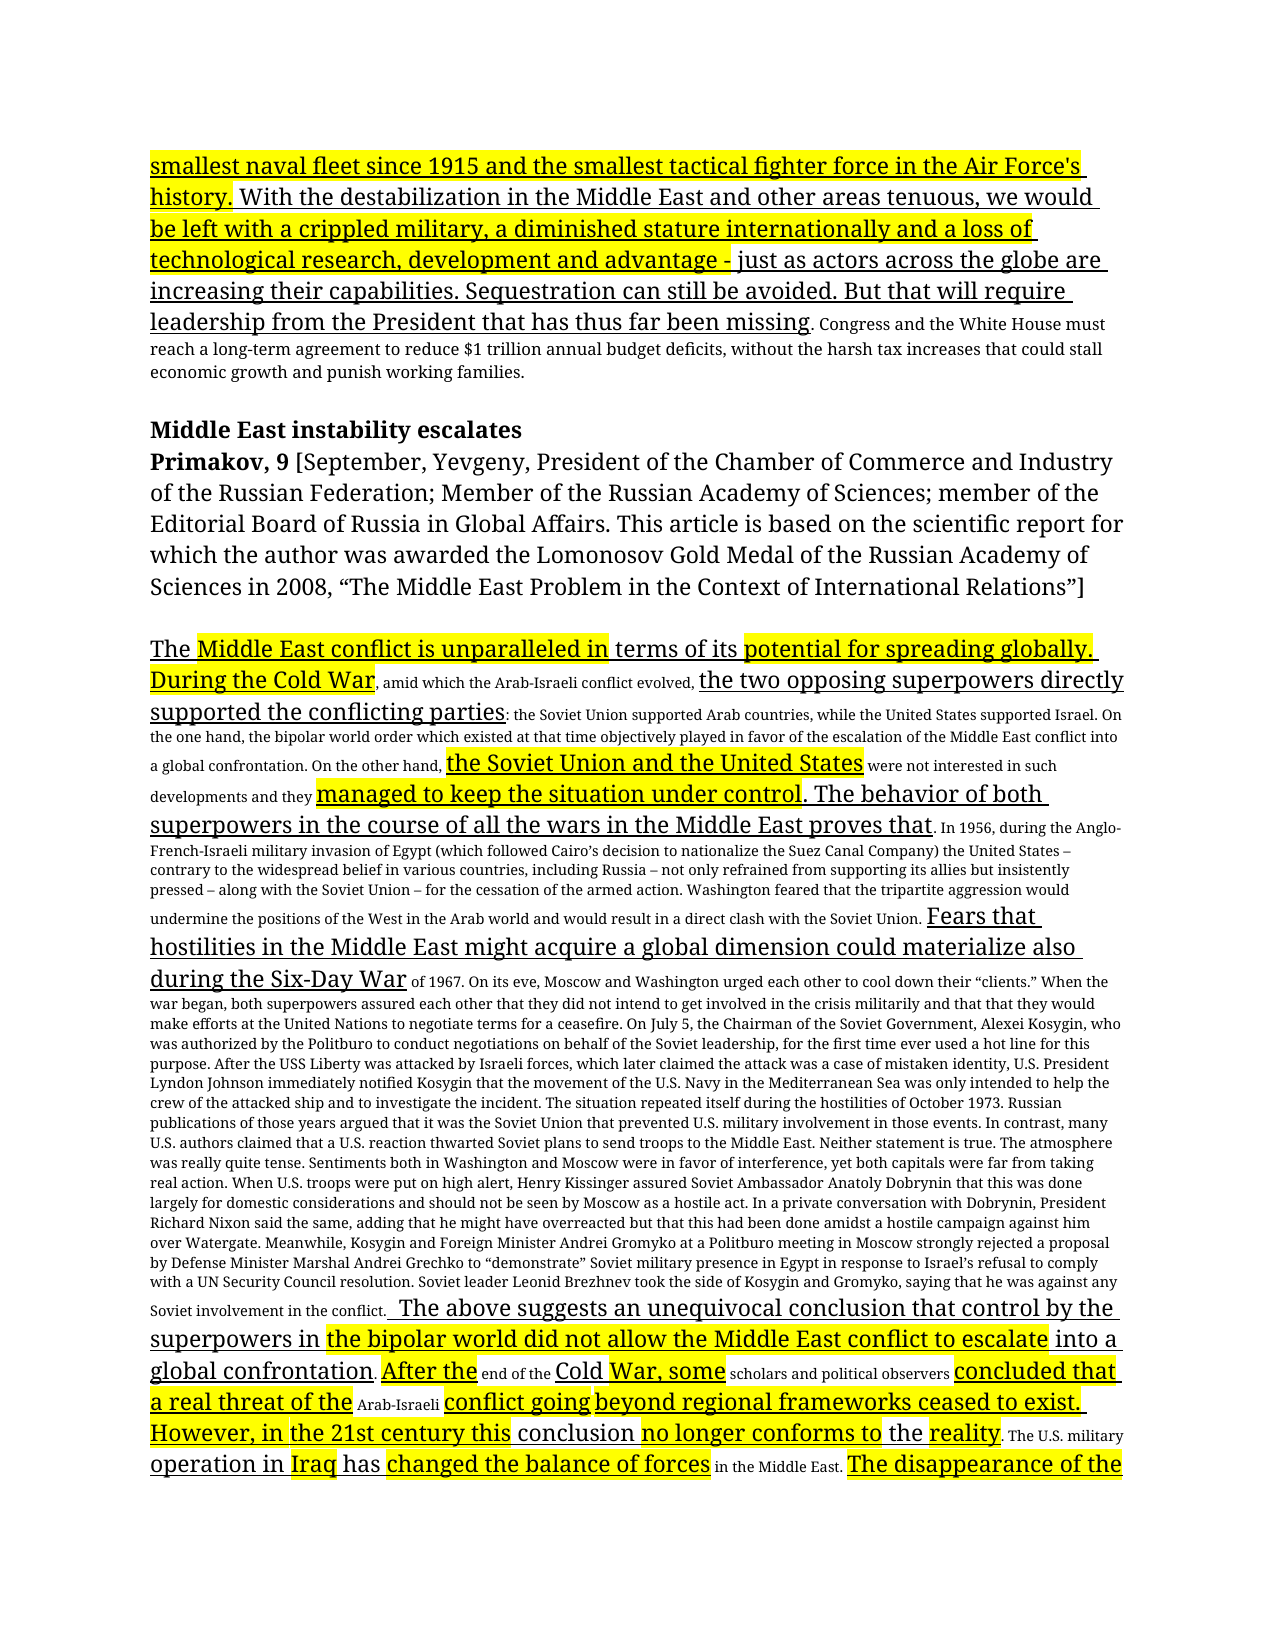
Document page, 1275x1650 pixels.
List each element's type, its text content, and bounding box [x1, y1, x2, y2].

text Middle East instability escalates Primakov, 9 [September, Yevgeny, President of the Chamber of Commerce and Industry of the Russian Federation; Member of the Russian Academy of Sciences; member of the Editorial Board of Russia in Global Affairs. This article is based on the scientific report for which the author was awarded the Lomonosov Gold Medal of the Russian Academy of Sciences in 2008, “The Middle East Problem in the Context of International Relations”] [150, 383, 1125, 633]
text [150, 150, 1125, 383]
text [150, 633, 1125, 1480]
